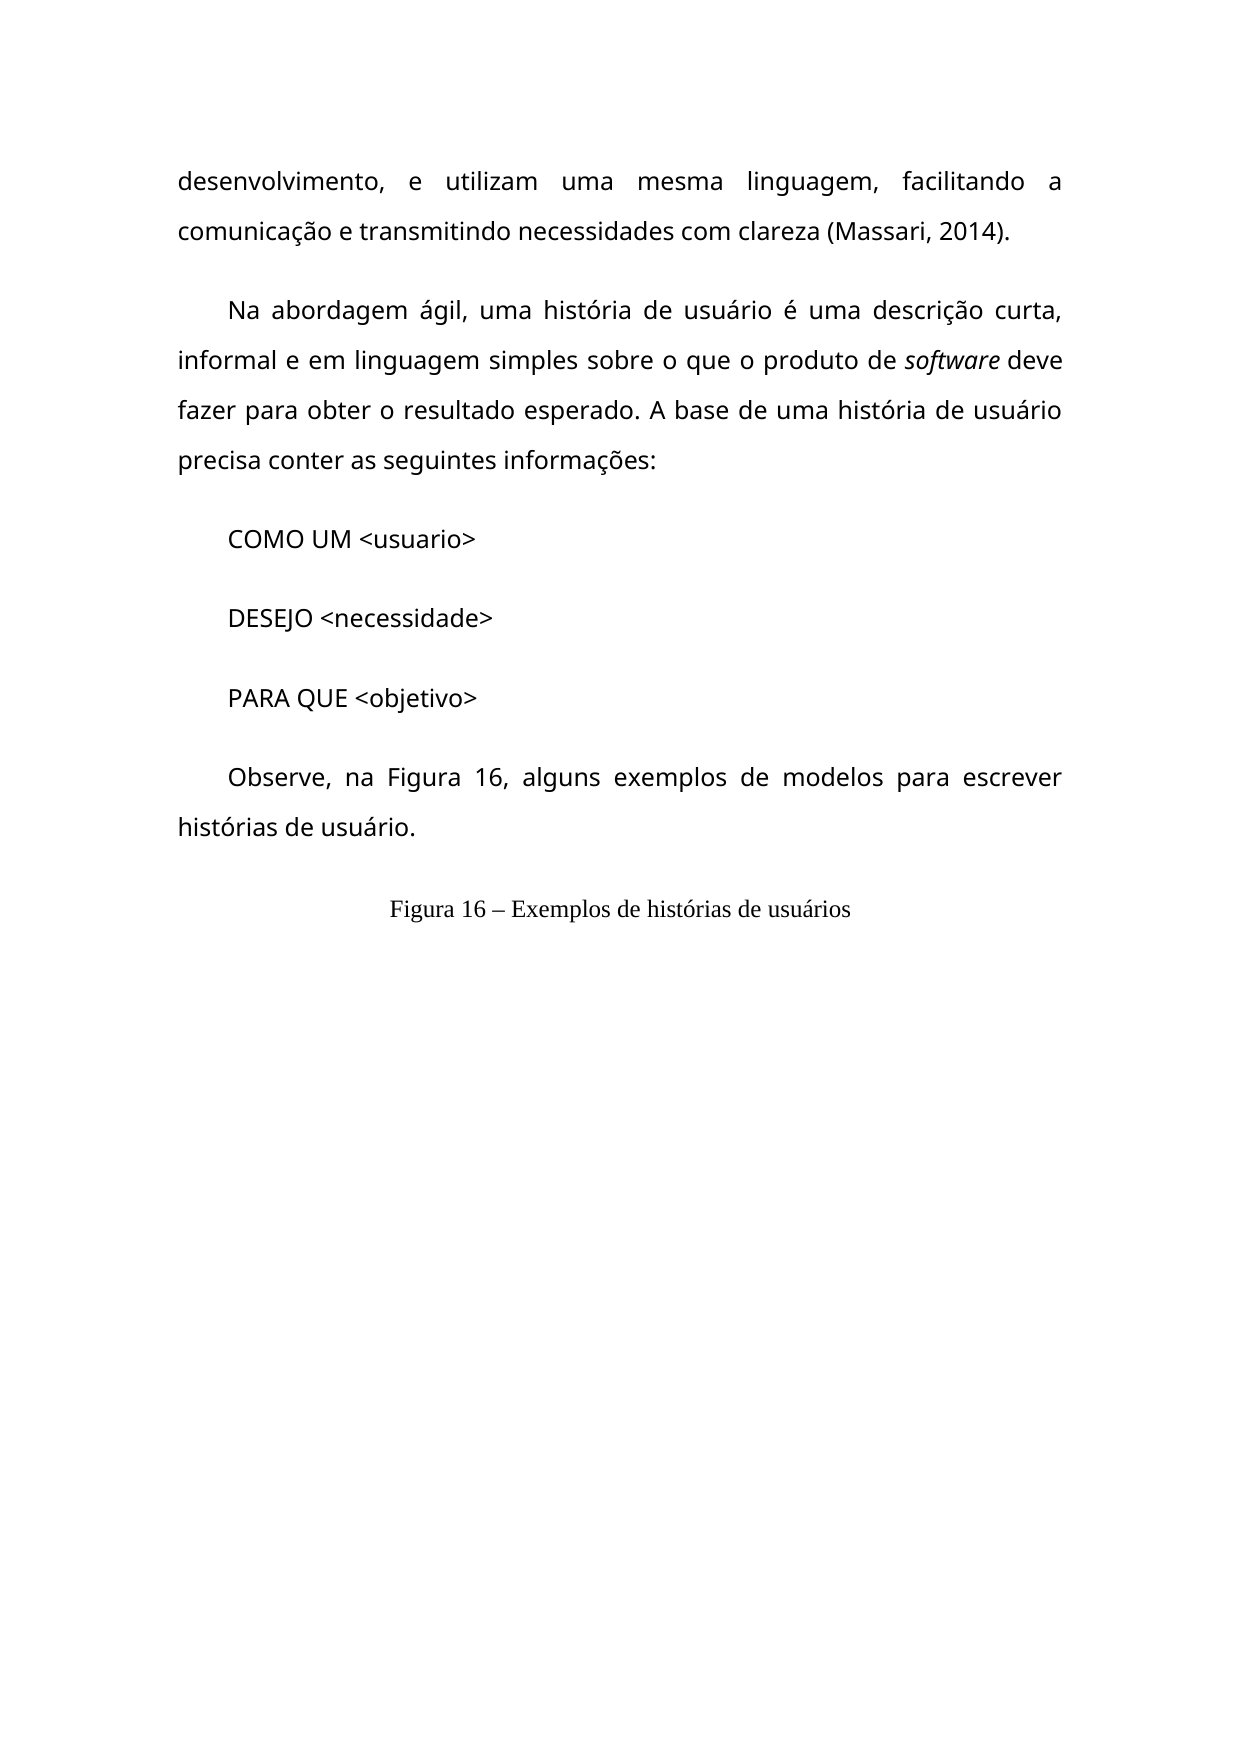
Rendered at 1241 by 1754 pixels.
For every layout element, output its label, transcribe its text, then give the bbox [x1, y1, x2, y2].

text Observe, na Figura 16, alguns exemplos de modelos para escrever histórias de usuário. [177, 743, 1063, 843]
text Na abordagem ágil, uma história de usuário é uma descrição curta, informal e em linguagem simples sobre o que o produto de software deve fazer para obter o resultado esperado. A base de uma história de usuário precisa conter as seguintes informações: [177, 277, 1063, 477]
text DESEJO <necessidade> [177, 585, 1063, 635]
text COMO UM <usuario> [177, 506, 1063, 556]
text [177, 148, 1063, 248]
text Figura 16 – Exemplos de histórias de usuários [177, 873, 1063, 923]
text PARA QUE <objetivo> [177, 664, 1063, 714]
